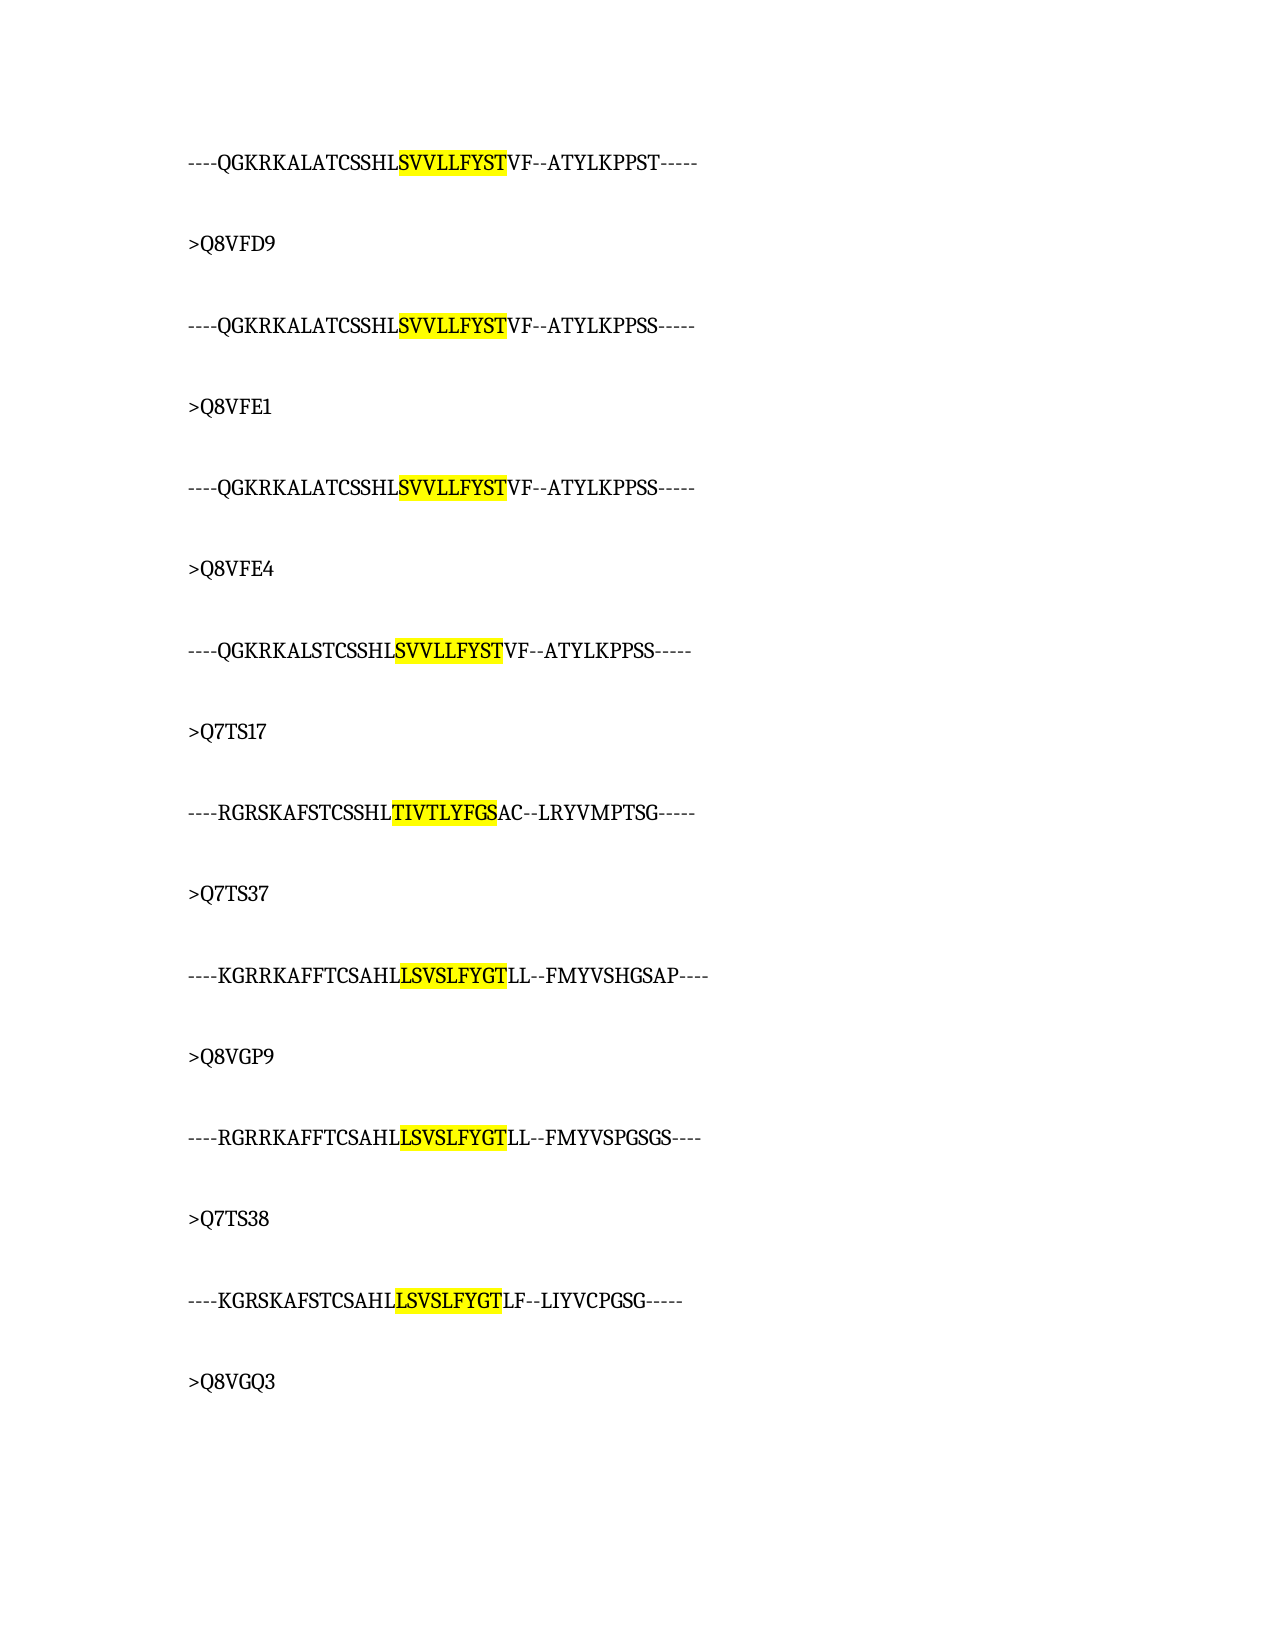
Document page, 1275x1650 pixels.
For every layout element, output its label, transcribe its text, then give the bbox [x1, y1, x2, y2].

text ----RGRRKAFFTCSAHLLSVSLFYGTLL--FMYVSPGSGS---- [187, 1125, 1087, 1182]
text ----QGKRKALATCSSHLSVVLLFYSTVF--ATYLKPPSS----- [187, 312, 1087, 369]
text >Q7TS17 [187, 719, 1087, 775]
text >Q7TS38 [187, 1206, 1087, 1263]
text >Q7TS37 [187, 881, 1087, 938]
text ----RGRSKAFSTCSSHLTIVTLYFGSAC--LRYVMPTSG----- [187, 800, 1087, 857]
text >Q8VFE1 [187, 394, 1087, 450]
text >Q8VFD9 [187, 231, 1087, 288]
text ----KGRRKAFFTCSAHLLSVSLFYGTLL--FMYVSHGSAP---- [187, 962, 1087, 1019]
text >Q8VFE4 [187, 556, 1087, 613]
text >Q8VGQ3 [187, 1369, 1087, 1425]
text ----QGKRKALATCSSHLSVVLLFYSTVF--ATYLKPPST----- [187, 150, 1087, 207]
text ----QGKRKALSTCSSHLSVVLLFYSTVF--ATYLKPPSS----- [187, 637, 1087, 694]
text >Q8VGP9 [187, 1044, 1087, 1100]
text ----KGRSKAFSTCSAHLLSVSLFYGTLF--LIYVCPGSG----- [187, 1287, 1087, 1344]
text ----QGKRKALATCSSHLSVVLLFYSTVF--ATYLKPPSS----- [187, 475, 1087, 532]
